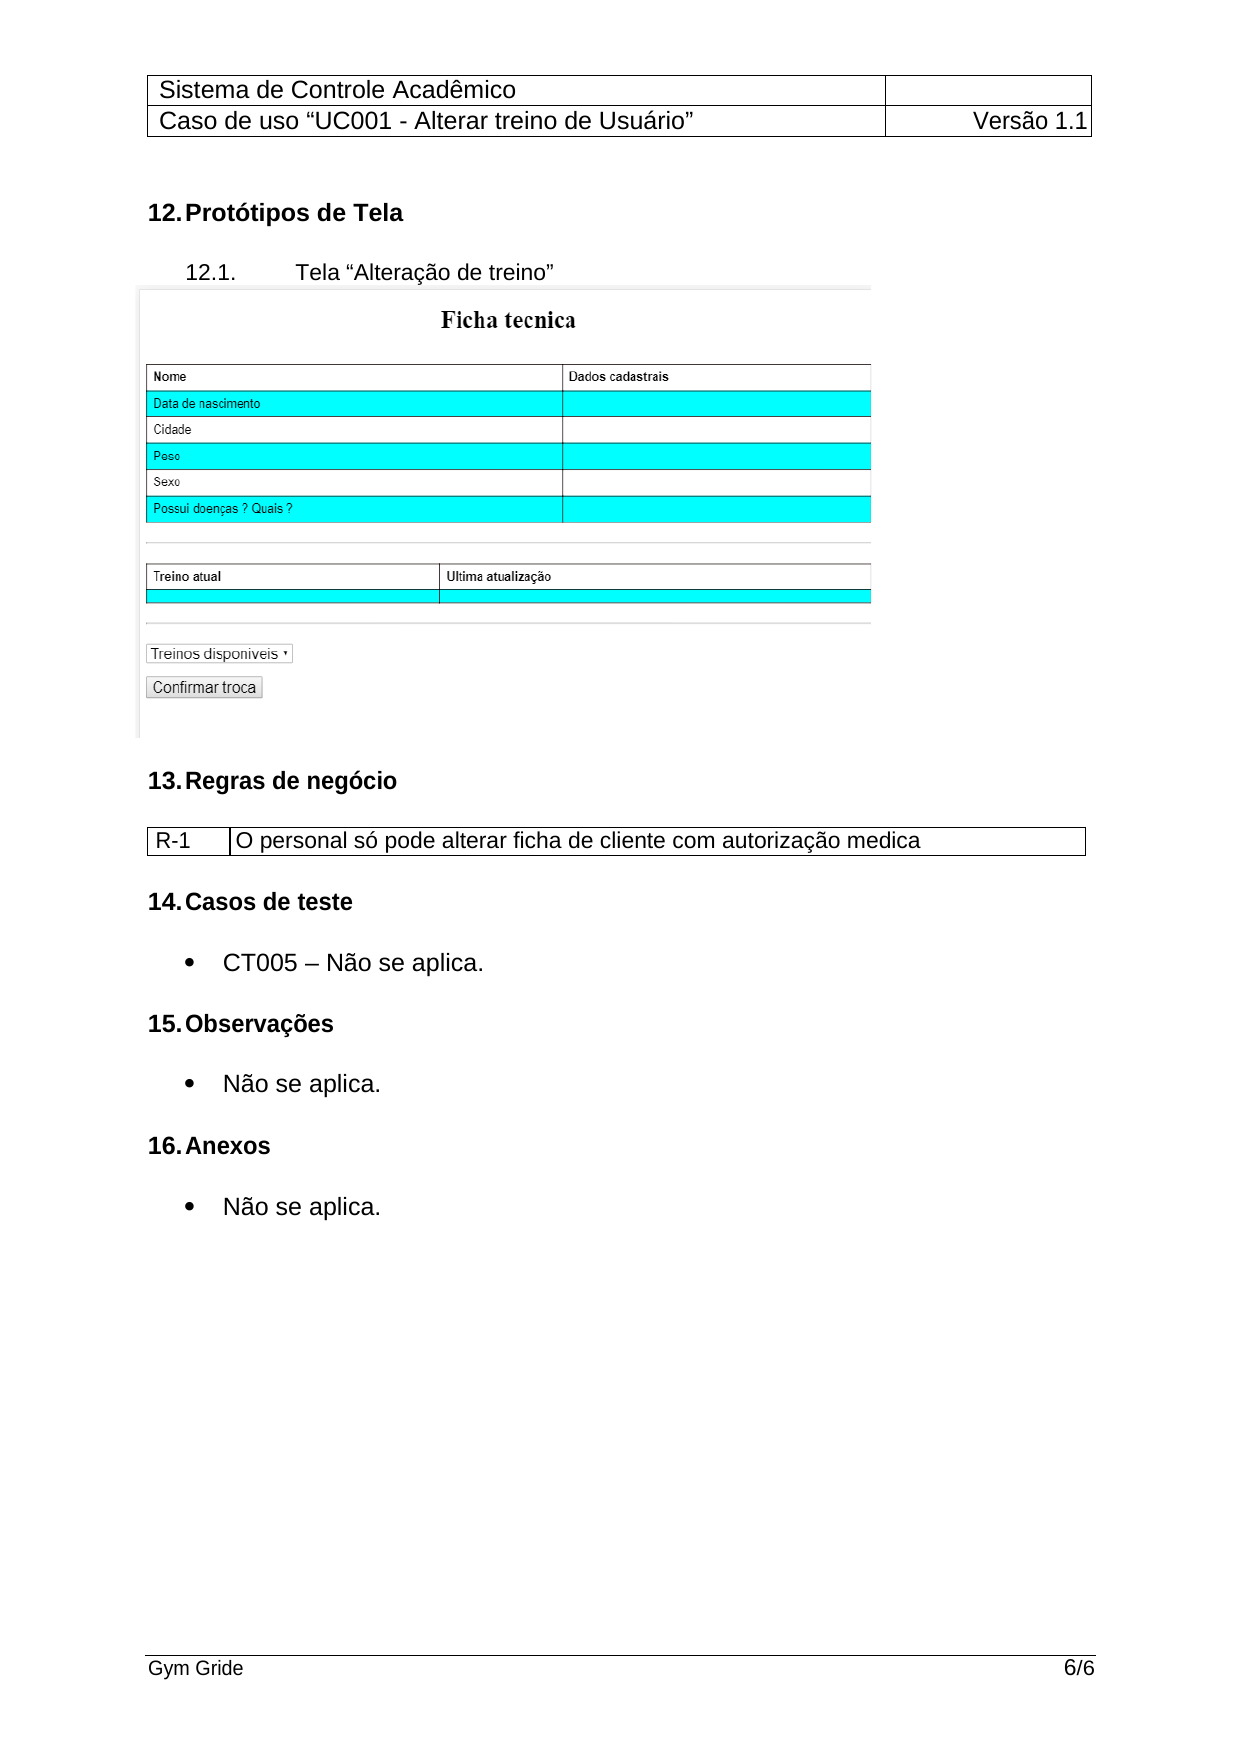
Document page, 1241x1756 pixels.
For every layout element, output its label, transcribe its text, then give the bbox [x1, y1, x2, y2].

text 12.1. Tela “Alteração de treino” [185, 258, 1105, 285]
list CT005 – Não se aplica. [185, 948, 1105, 977]
table_header R-1 [148, 828, 229, 854]
picture [135, 285, 872, 738]
subtitle Protótipos de Tela [148, 197, 1105, 226]
list Não se aplica. [185, 1191, 1105, 1220]
subtitle Casos de teste [148, 887, 1105, 916]
subtitle Anexos [148, 1131, 1105, 1159]
subtitle Regras de negócio [148, 766, 1105, 794]
table_header O personal só pode alterar ficha de cliente com autorização medica [231, 828, 1085, 854]
list Não se aplica. [185, 1069, 1105, 1098]
subtitle Observações [148, 1009, 1105, 1038]
